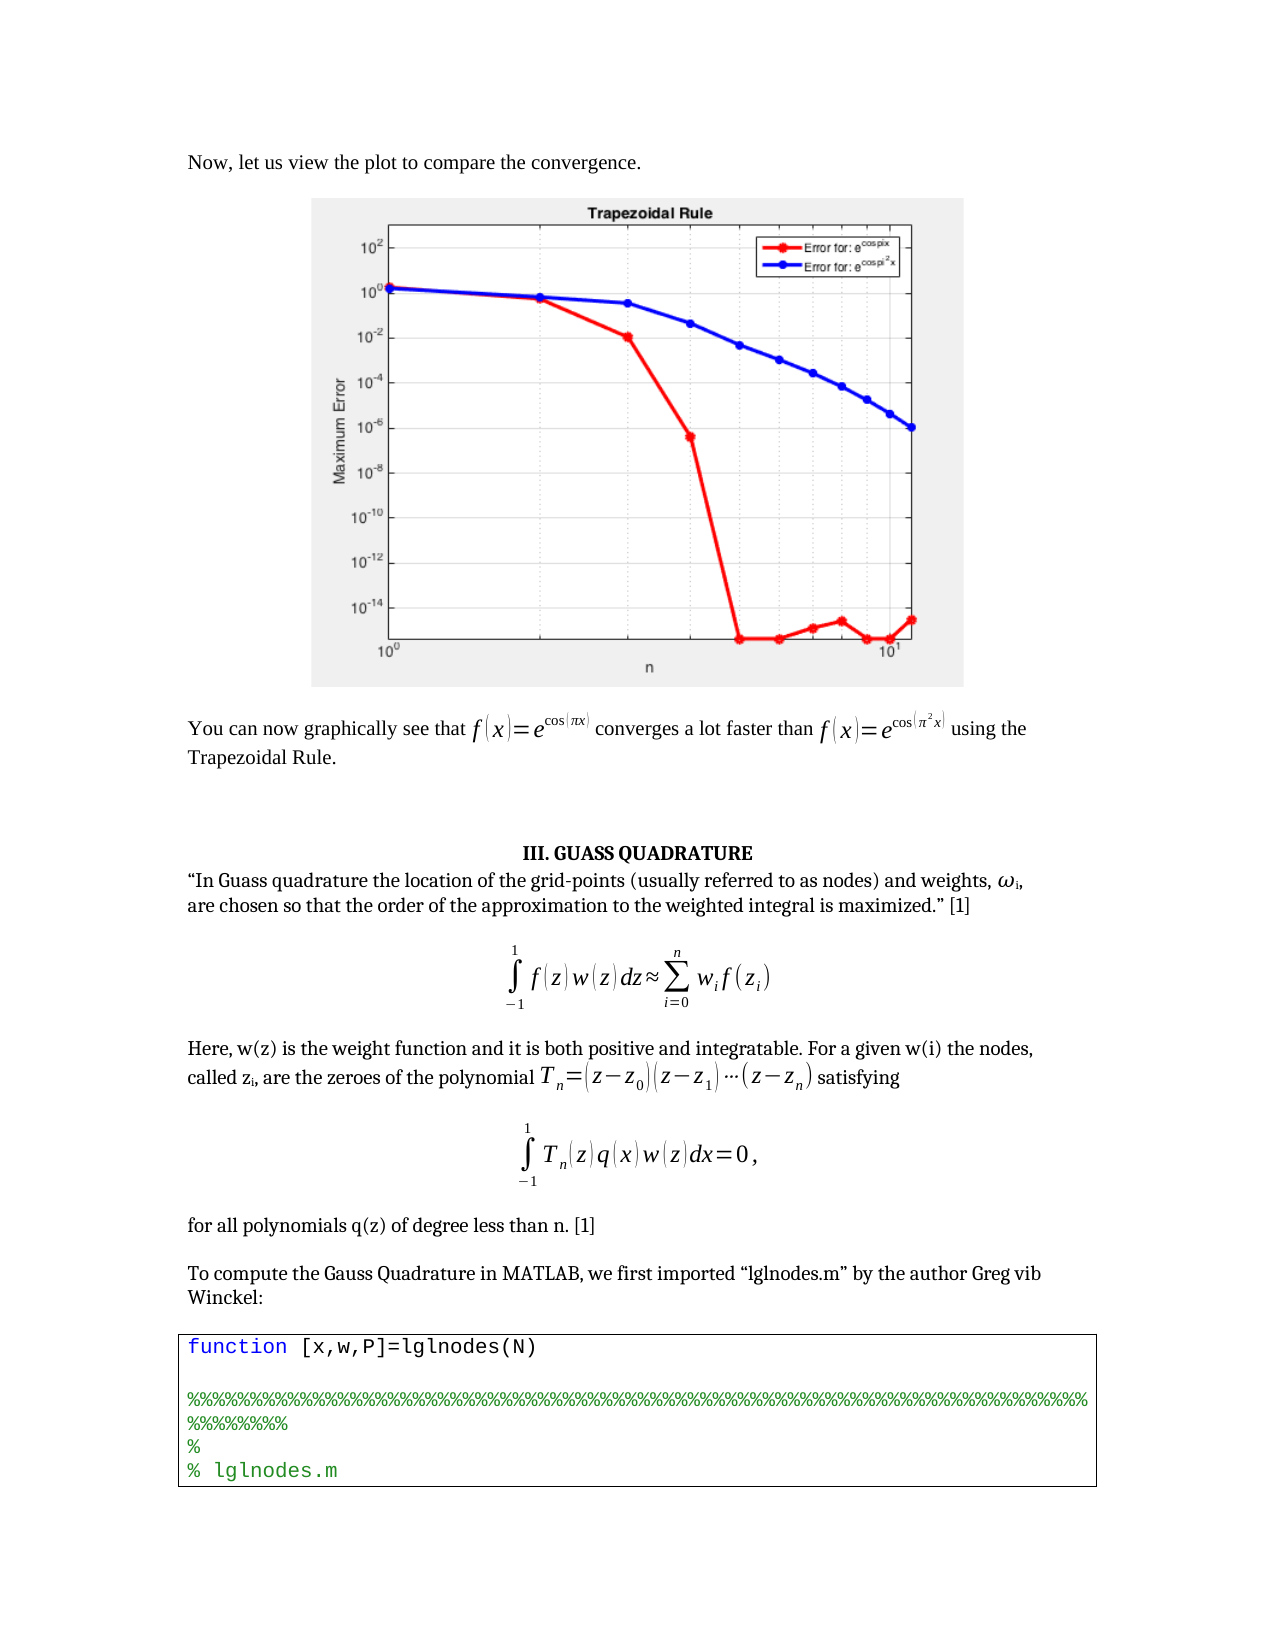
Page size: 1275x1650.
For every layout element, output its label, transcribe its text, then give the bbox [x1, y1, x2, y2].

text for all polynomials q(z) of degree less than n. [1] [187, 1214, 1087, 1238]
text You can now graphically see that converges a lot faster than using the Trapezoidal Rule. [187, 710, 1087, 769]
picture [311, 198, 964, 687]
text Here, w(z) is the weight function and it is both positive and integratable. For a given w(i) the nodes, called zi, are the zeroes of the polynomial satisfying [187, 1036, 1087, 1095]
text III. GUASS QUADRATURE [187, 841, 1087, 865]
text Now, let us view the plot to compare the convergence. [187, 150, 1087, 174]
text function [x,w,P]=lglnodes(N) [179, 1335, 1096, 1360]
text are chosen so that the order of the approximation to the weighted integral is maximized.” [1] [187, 894, 1087, 918]
text % lglnodes.m [179, 1457, 1096, 1486]
text %%%%%%%%%%%%%%%%%%%%%%%%%%%%%%%%%%%%%%%%%%%%%%%%%%%%%%%%%%%%%%%%%%%%%%%%%%%%%%%% [187, 1389, 1087, 1436]
text “In Guass quadrature the location of the grid-points (usually referred to as nodes) and weights, 𝜔i, [187, 865, 1087, 894]
text To compute the Gauss Quadrature in MATLAB, we first imported “lglnodes.m” by the author Greg vib Winckel: [187, 1262, 1087, 1309]
text % [187, 1436, 1087, 1457]
